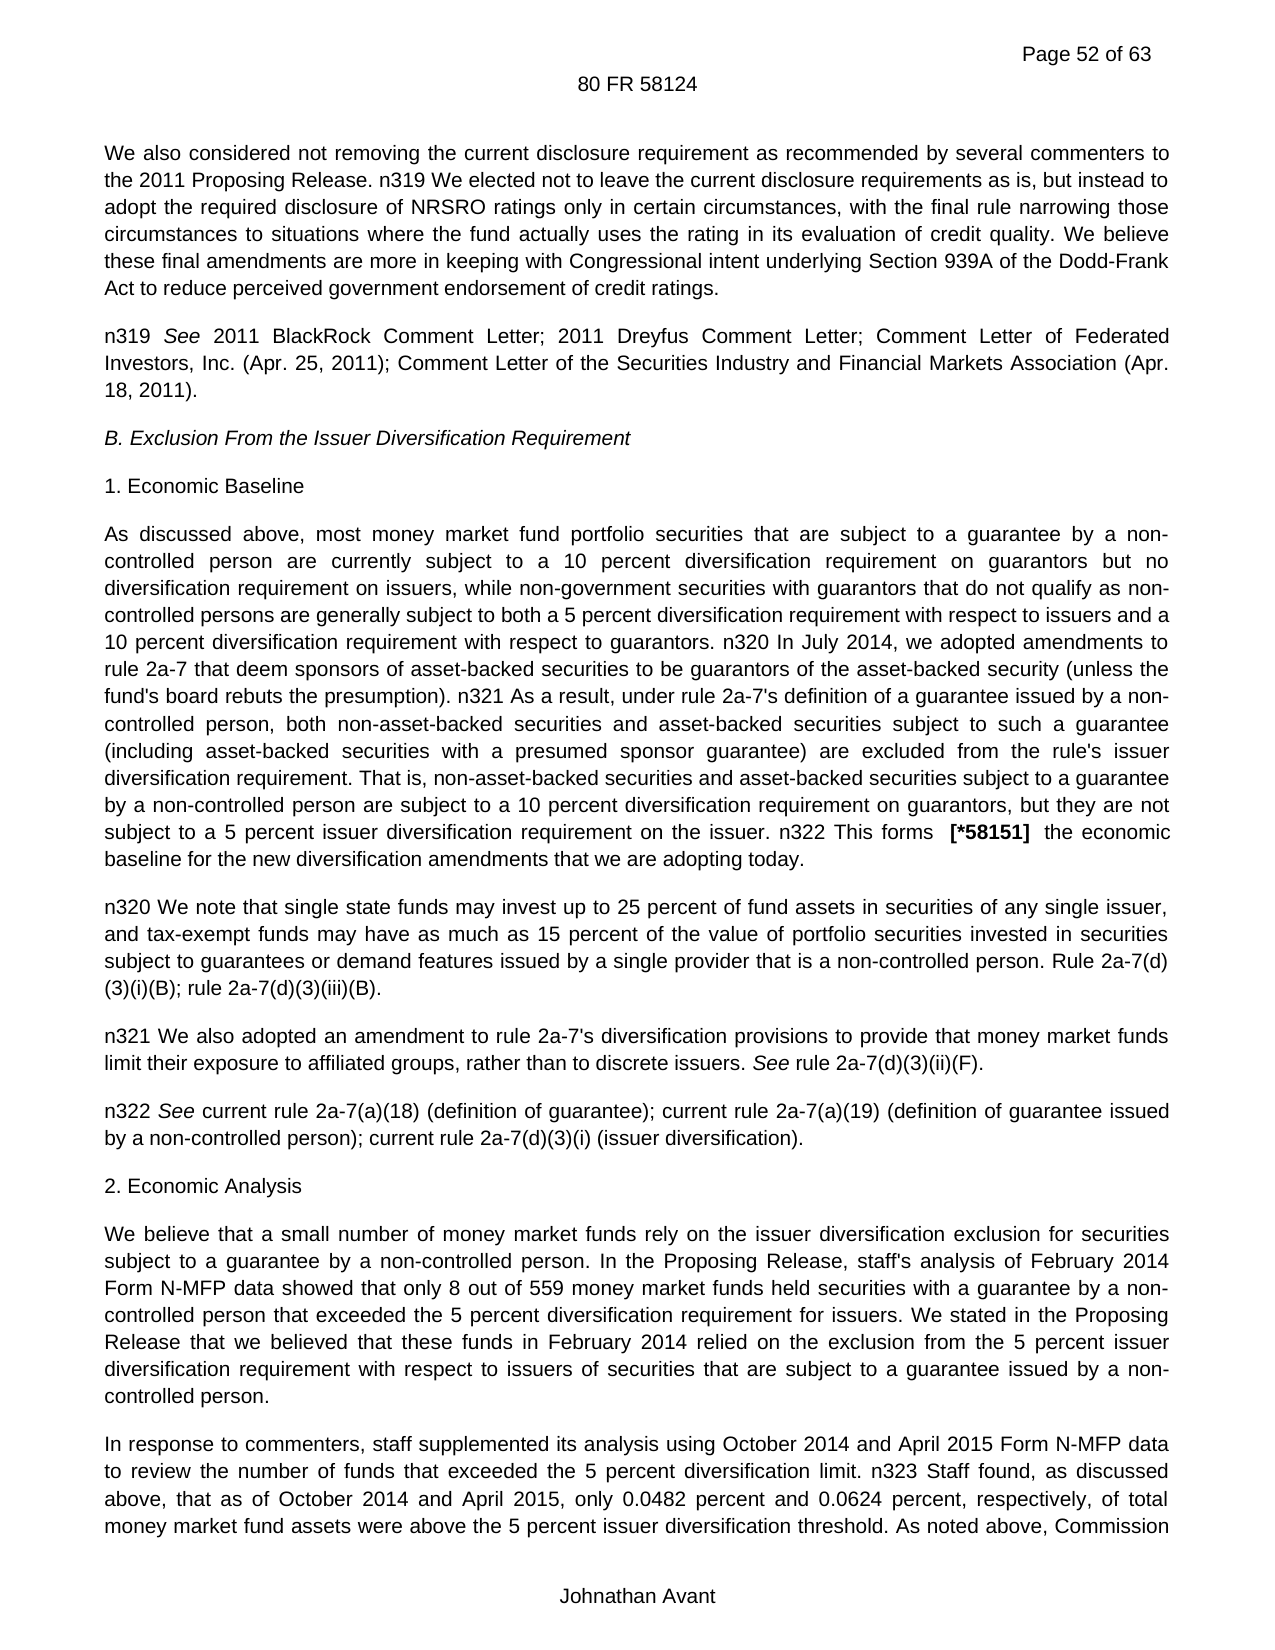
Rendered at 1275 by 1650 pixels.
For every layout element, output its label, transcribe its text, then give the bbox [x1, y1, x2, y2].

text B. Exclusion From the Issuer Diversification Requirement [104, 423, 1171, 450]
text 2. Economic Analysis [104, 1171, 1171, 1198]
text As discussed above, most money market fund portfolio securities that are subject to a guarantee by a non-controlled person are currently subject to a 10 percent diversification requirement on guarantors but no diversification requirement on issuers, while non-government securities with guarantors that do not qualify as non-controlled persons are generally subject to both a 5 percent diversification requirement with respect to issuers and a 10 percent diversification requirement with respect to guarantors. n320 In July 2014, we adopted amendments to rule 2a-7 that deem sponsors of asset-backed securities to be guarantors of the asset-backed security (unless the fund's board rebuts the presumption). n321 As a result, under rule 2a-7's definition of a guarantee issued by a non-controlled person, both non-asset-backed securities and asset-backed securities subject to such a guarantee (including asset-backed securities with a presumed sponsor guarantee) are excluded from the rule's issuer diversification requirement. That is, non-asset-backed securities and asset-backed securities subject to a guarantee by a non-controlled person are subject to a 10 percent diversification requirement on guarantors, but they are not subject to a 5 percent issuer diversification requirement on the issuer. n322 This forms [*58151] the economic baseline for the new diversification amendments that we are adopting today. [104, 519, 1171, 871]
text n320 We note that single state funds may invest up to 25 percent of fund assets in securities of any single issuer, and tax-exempt funds may have as much as 15 percent of the value of portfolio securities invested in securities subject to guarantees or demand features issued by a single provider that is a non-controlled person. Rule 2a-7(d)(3)(i)(B); rule 2a-7(d)(3)(iii)(B). [104, 892, 1171, 1000]
text 1. Economic Baseline [104, 471, 1171, 498]
text n321 We also adopted an amendment to rule 2a-7's diversification provisions to provide that money market funds limit their exposure to affiliated groups, rather than to discrete issuers. See rule 2a-7(d)(3)(ii)(F). [104, 1021, 1171, 1075]
text n319 See 2011 BlackRock Comment Letter; 2011 Dreyfus Comment Letter; Comment Letter of Federated Investors, Inc. (Apr. 25, 2011); Comment Letter of the Securities Industry and Financial Markets Association (Apr. 18, 2011). [104, 321, 1171, 402]
text We believe that a small number of money market funds rely on the issuer diversification exclusion for securities subject to a guarantee by a non-controlled person. In the Proposing Release, staff's analysis of February 2014 Form N-MFP data showed that only 8 out of 559 money market funds held securities with a guarantee by a non-controlled person that exceeded the 5 percent diversification requirement for issuers. We stated in the Proposing Release that we believed that these funds in February 2014 relied on the exclusion from the 5 percent issuer diversification requirement with respect to issuers of securities that are subject to a guarantee issued by a non-controlled person. [104, 1219, 1171, 1408]
text n322 See current rule 2a-7(a)(18) (definition of guarantee); current rule 2a-7(a)(19) (definition of guarantee issued by a non-controlled person); current rule 2a-7(d)(3)(i) (issuer diversification). [104, 1096, 1171, 1150]
text We also considered not removing the current disclosure requirement as recommended by several commenters to the 2011 Proposing Release. n319 We elected not to leave the current disclosure requirements as is, but instead to adopt the required disclosure of NRSRO ratings only in certain circumstances, with the final rule narrowing those circumstances to situations where the fund actually uses the rating in its evaluation of credit quality. We believe these final amendments are more in keeping with Congressional intent underlying Section 939A of the Dodd-Frank Act to reduce perceived government endorsement of credit ratings. [104, 137, 1171, 300]
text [104, 1429, 1171, 1537]
